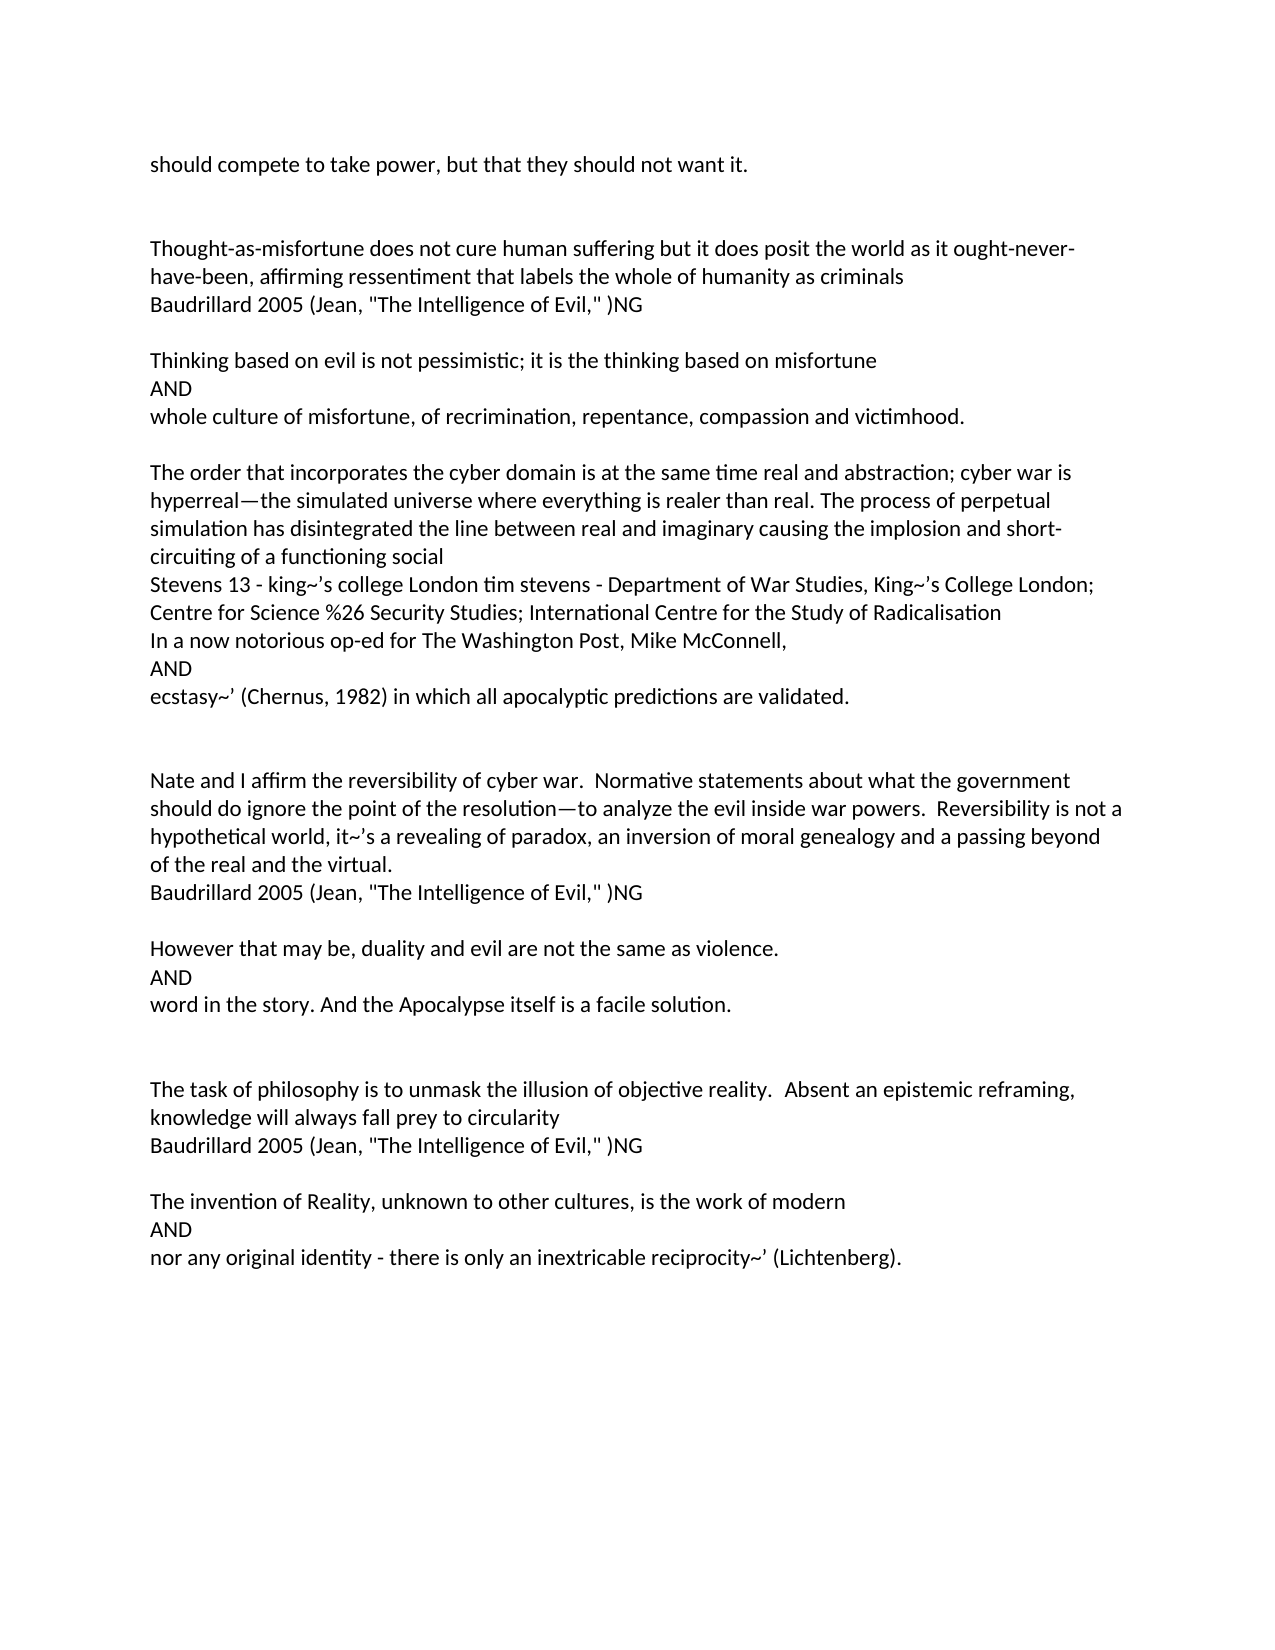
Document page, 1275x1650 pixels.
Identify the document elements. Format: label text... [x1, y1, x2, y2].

text In a now notorious op-ed for The Washington Post, Mike McConnell, [150, 626, 1125, 654]
text AND [150, 374, 1125, 402]
text word in the story. And the Apocalypse itself is a facile solution. [150, 991, 1125, 1019]
text Nate and I affirm the reversibility of cyber war. Normative statements about what the government should do ignore the point of the resolution—to analyze the evil inside war powers. Reversibility is not a hypothetical world, it~’s a revealing of paradox, an inversion of moral genealogy and a passing beyond of the real and the virtual. [150, 766, 1125, 878]
text AND [150, 963, 1125, 991]
text ecstasy~’ (Chernus, 1982) in which all apocalyptic predictions are validated. [150, 682, 1125, 710]
text The task of philosophy is to unmask the illusion of objective reality. Absent an epistemic reframing, knowledge will always fall prey to circularity [150, 1075, 1125, 1131]
text However that may be, duality and evil are not the same as violence. [150, 934, 1125, 963]
text Thinking based on evil is not pessimistic; it is the thinking based on misfortune [150, 346, 1125, 374]
text The order that incorporates the cyber domain is at the same time real and abstraction; cyber war is hyperreal—the simulated universe where everything is realer than real. The process of perpetual simulation has disintegrated the line between real and imaginary causing the implosion and short-circuiting of a functioning social [150, 458, 1125, 570]
text should compete to take power, but that they should not want it. [150, 150, 1125, 178]
text The invention of Reality, unknown to other cultures, is the work of modern [150, 1187, 1125, 1215]
text AND [150, 654, 1125, 682]
text whole culture of misfortune, of recrimination, repentance, compassion and victimhood. [150, 402, 1125, 430]
text Baudrillard 2005 (Jean, "The Intelligence of Evil," )NG [150, 1131, 1125, 1159]
text Baudrillard 2005 (Jean, "The Intelligence of Evil," )NG [150, 878, 1125, 907]
text Baudrillard 2005 (Jean, "The Intelligence of Evil," )NG [150, 290, 1125, 318]
text Thought-as-misfortune does not cure human suffering but it does posit the world as it ought-never-have-been, affirming ressentiment that labels the whole of humanity as criminals [150, 234, 1125, 290]
text AND [150, 1215, 1125, 1243]
text nor any original identity - there is only an inextricable reciprocity~’ (Lichtenberg). [150, 1243, 1125, 1271]
text Stevens 13 - king~’s college London tim stevens - Department of War Studies, King~’s College London; Centre for Science %26 Security Studies; International Centre for the Study of Radicalisation [150, 570, 1125, 626]
